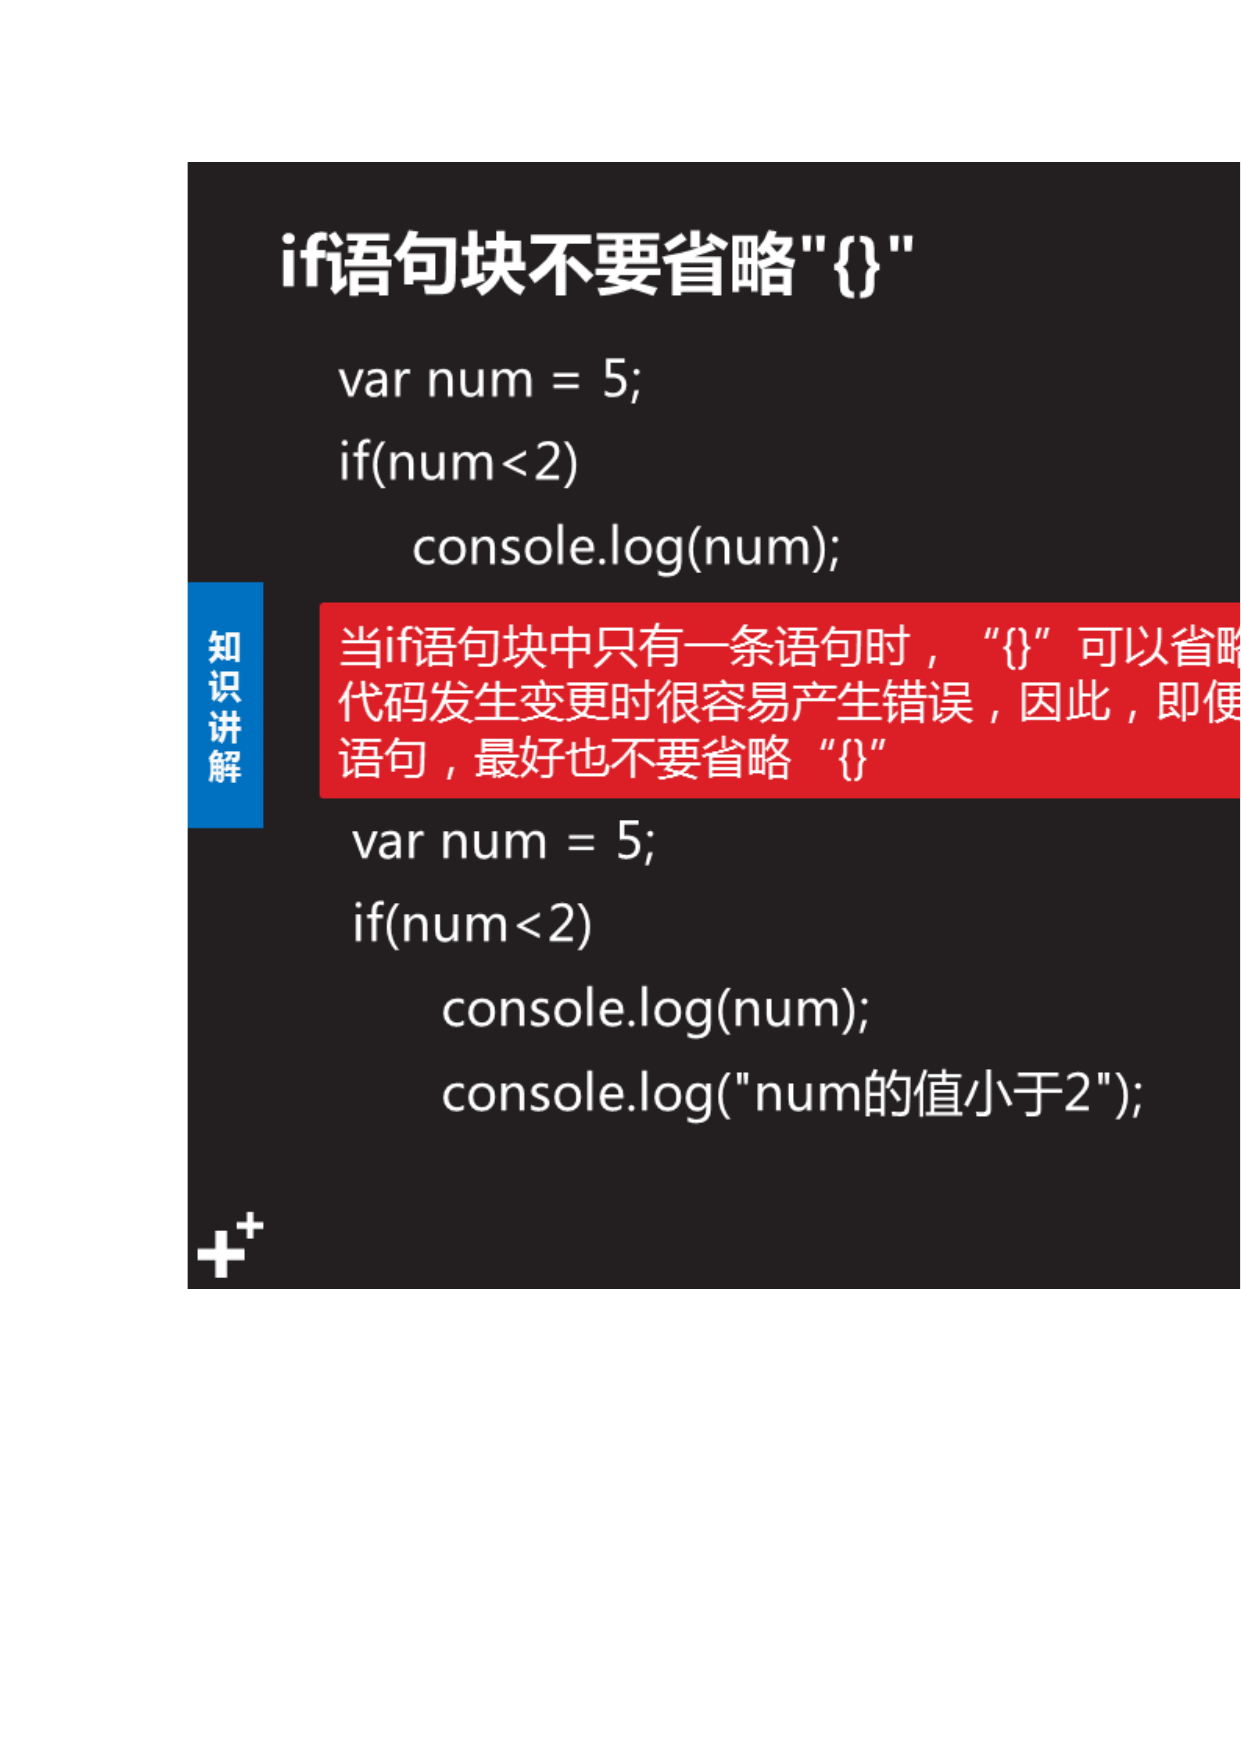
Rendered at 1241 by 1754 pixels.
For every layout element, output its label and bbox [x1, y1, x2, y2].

picture [187, 162, 1241, 1289]
